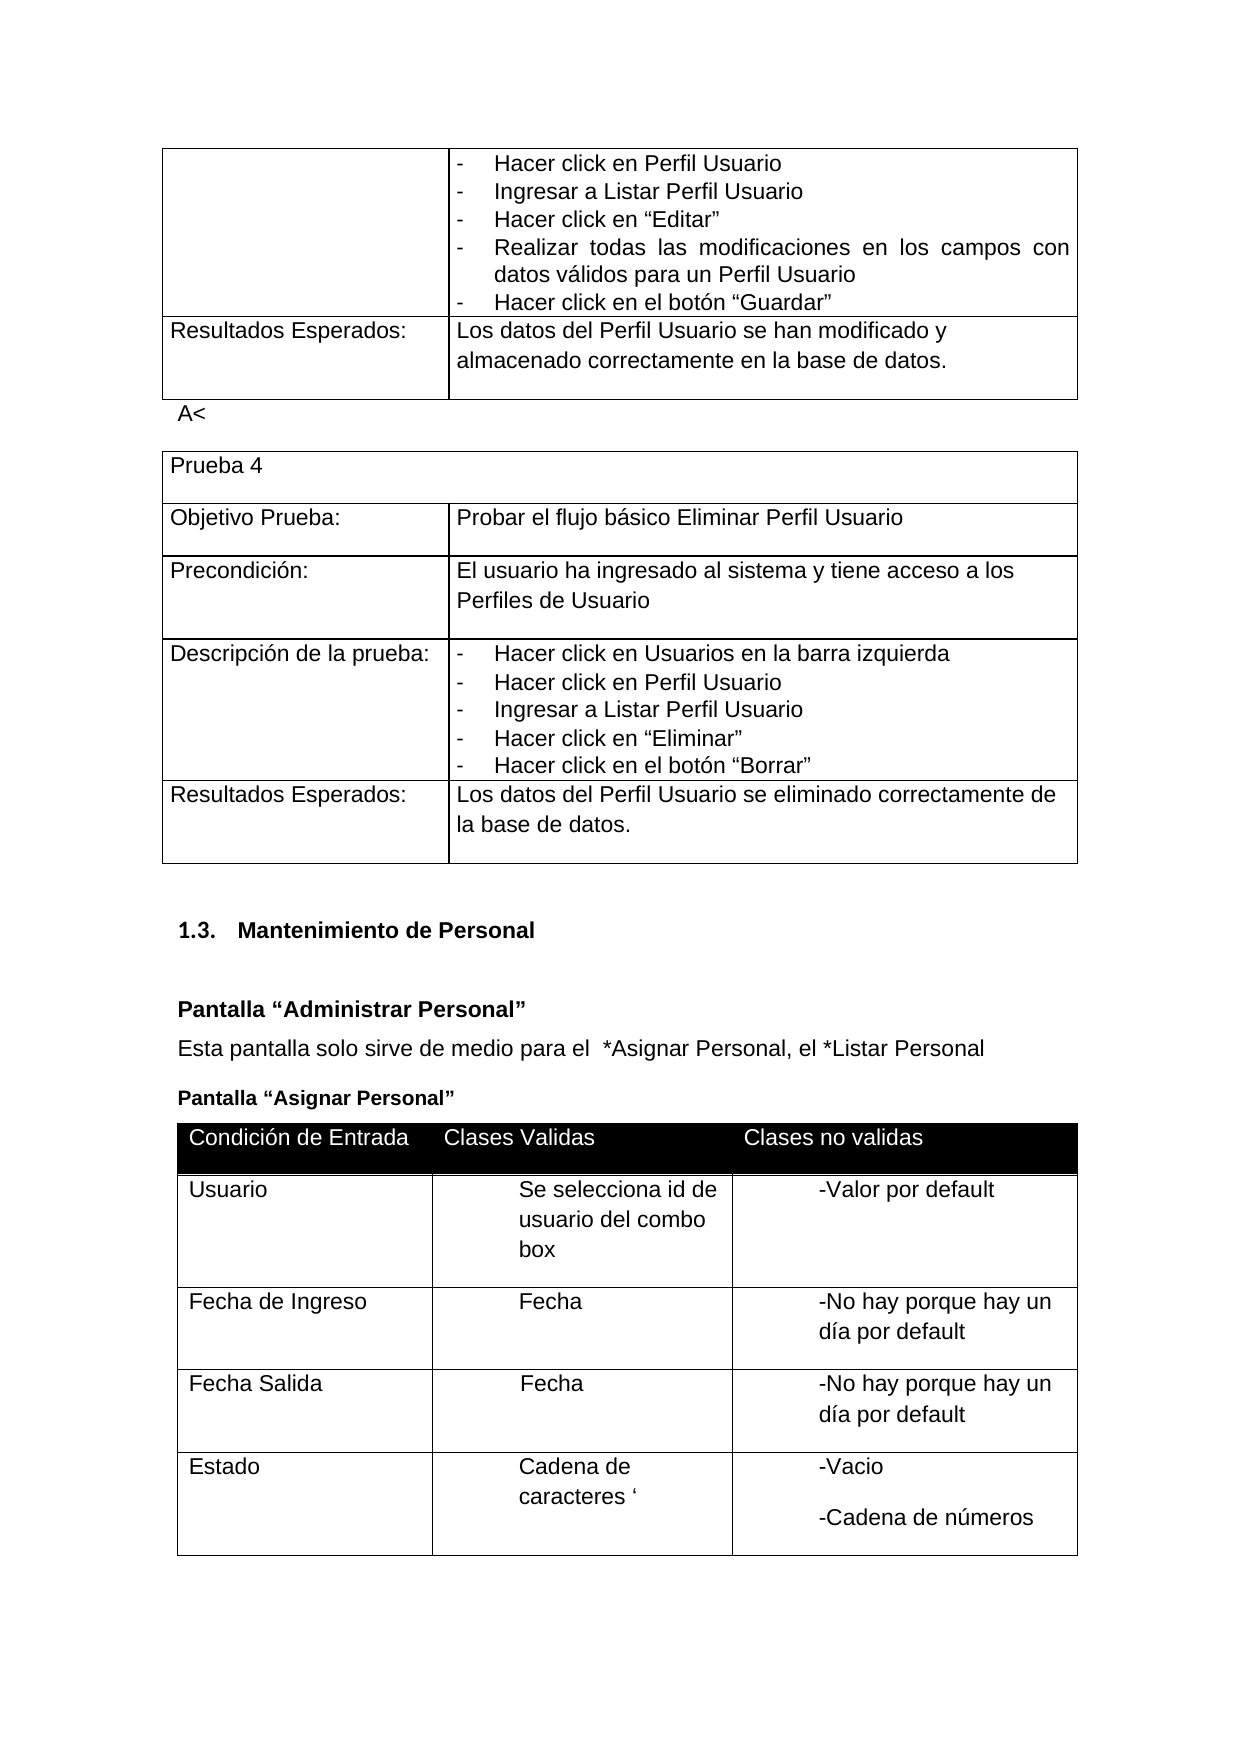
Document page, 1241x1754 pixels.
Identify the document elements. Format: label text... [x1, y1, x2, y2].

table_cell Cadena de caracteres ‘ [433, 1453, 732, 1555]
table_cell Resultados Esperados: [163, 781, 448, 862]
table_cell Resultados Esperados: [163, 317, 448, 398]
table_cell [163, 149, 448, 316]
table_cell -Valor por default [733, 1176, 1077, 1287]
table_header Condición de Entrada [178, 1124, 432, 1174]
text A< [177, 400, 1063, 426]
table_cell Hacer click en Usuarios en la barra izquierda Hacer click en Perfil Usuario Ingresar a Listar Perfil Usuario Hacer click en “Eliminar” Hacer click en el botón “Borrar” [450, 640, 1077, 780]
table_cell Objetivo Prueba: [163, 504, 448, 555]
table_cell Usuario [178, 1176, 432, 1287]
table_cell -Vacio -Cadena de números [733, 1453, 1077, 1555]
table_cell Probar el flujo básico Eliminar Perfil Usuario [450, 504, 1077, 555]
table_cell -No hay porque hay un día por default [733, 1370, 1077, 1452]
table_cell Los datos del Perfil Usuario se eliminado correctamente de la base de datos. [450, 781, 1077, 862]
table_cell Fecha [433, 1288, 732, 1369]
table_cell Fecha Salida [178, 1370, 432, 1452]
table_cell -No hay porque hay un día por default [733, 1288, 1077, 1369]
text Esta pantalla solo sirve de medio para el *Asignar Personal, el *Listar Personal [177, 1035, 1063, 1061]
table_cell Fecha [433, 1370, 732, 1452]
table_cell Estado [178, 1453, 432, 1555]
subtitle Mantenimiento de Personal [177, 914, 1063, 945]
table_header Prueba 4 [163, 452, 1077, 503]
table_cell El usuario ha ingresado al sistema y tiene acceso a los Perfiles de Usuario [450, 557, 1077, 638]
table_cell Los datos del Perfil Usuario se han modificado y almacenado correctamente en la base de datos. [450, 317, 1077, 398]
table_cell Descripción de la prueba: [163, 640, 448, 780]
table_cell Precondición: [163, 557, 448, 638]
table_header Clases Validas [433, 1124, 732, 1174]
subtitle Pantalla “Asignar Personal” [177, 1086, 1063, 1110]
table_cell Se selecciona id de usuario del combo box [433, 1176, 732, 1287]
table_cell Fecha de Ingreso [178, 1288, 432, 1369]
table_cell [450, 149, 1077, 316]
table_header Clases no validas [733, 1124, 1077, 1174]
subtitle Pantalla “Administrar Personal” [177, 996, 1063, 1022]
